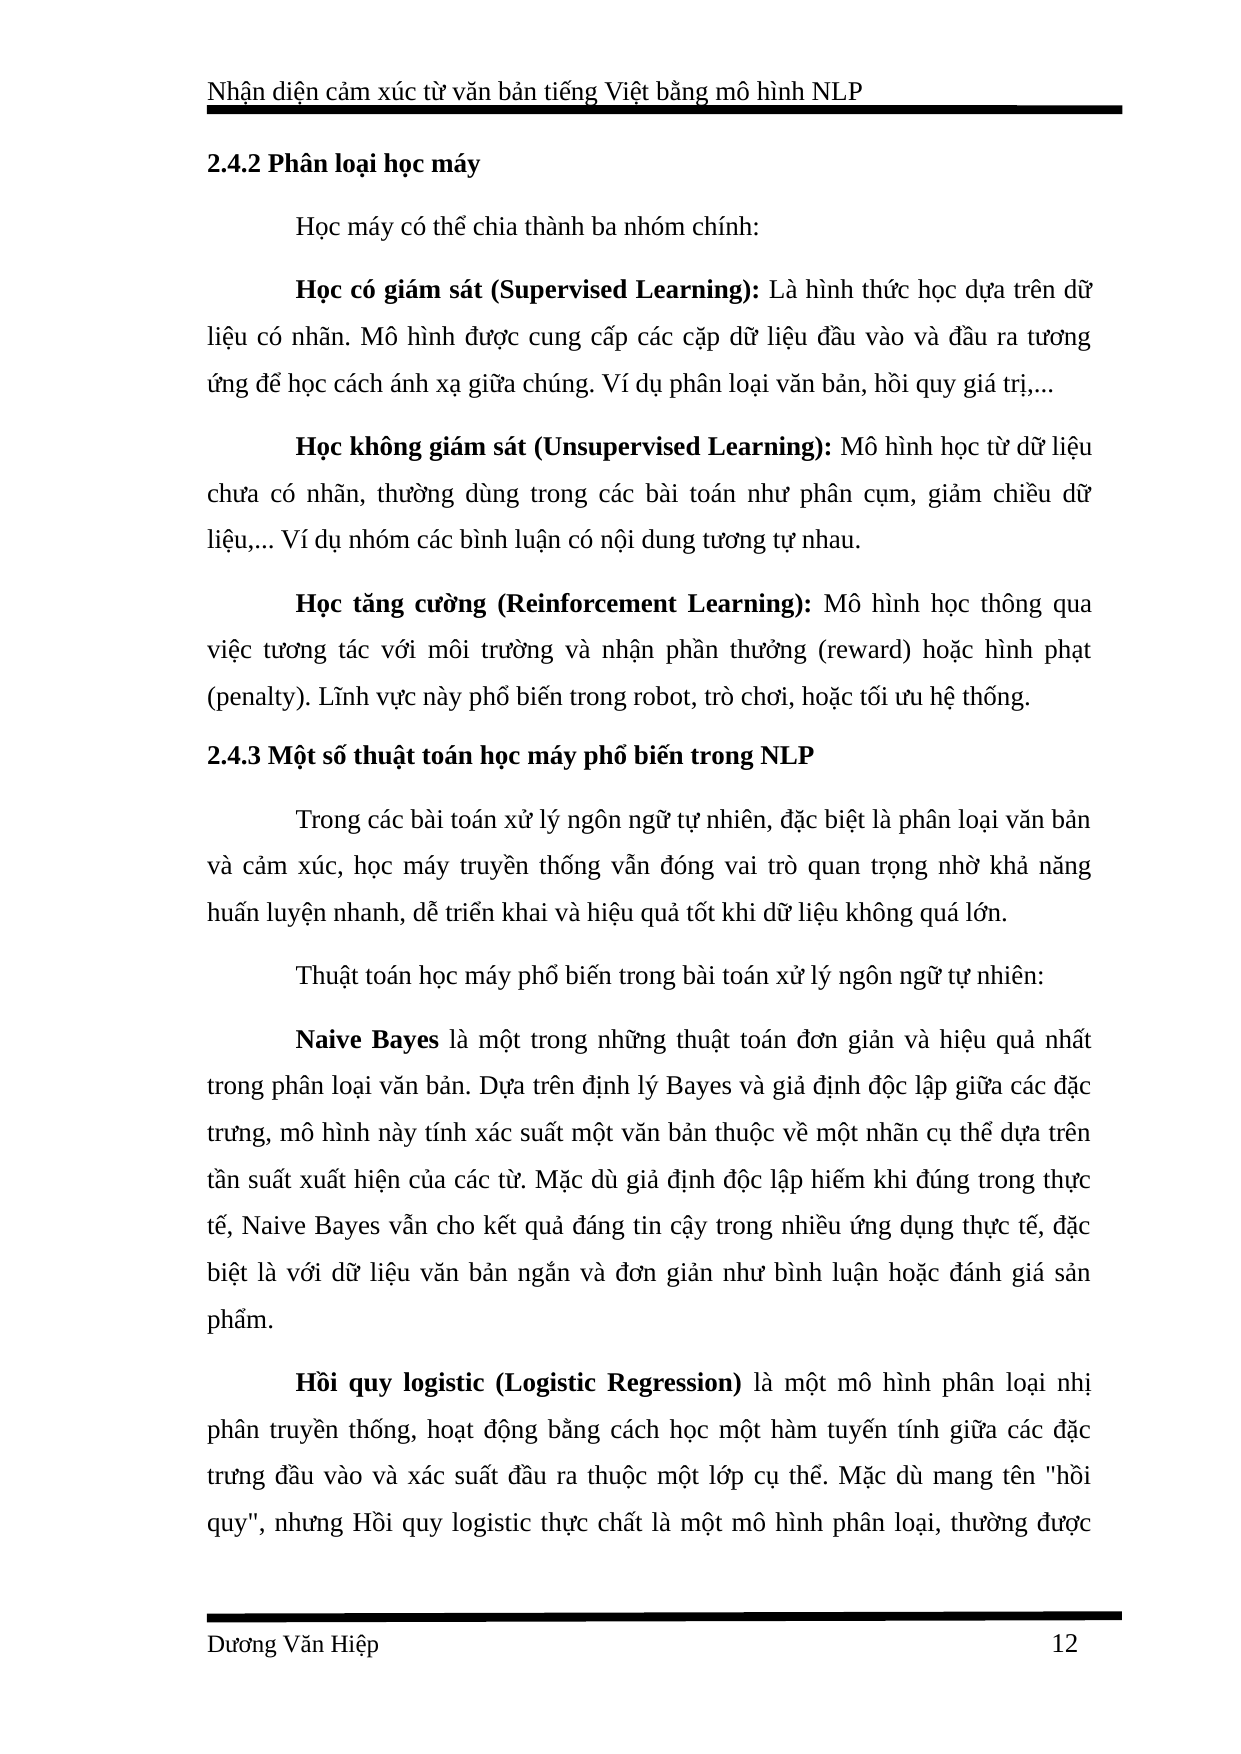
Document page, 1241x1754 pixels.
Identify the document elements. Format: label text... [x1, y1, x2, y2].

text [207, 1366, 1092, 1537]
text Học không giám sát (Unsupervised Learning): Mô hình học từ dữ liệu chưa có nhãn, thường dùng trong các bài toán như phân cụm, giảm chiều dữ liệu,... Ví dụ nhóm các bình luận có nội dung tương tự nhau. [207, 430, 1092, 555]
text Trong các bài toán xử lý ngôn ngữ tự nhiên, đặc biệt là phân loại văn bản và cảm xúc, học máy truyền thống vẫn đóng vai trò quan trọng nhờ khả năng huấn luyện nhanh, dễ triển khai và hiệu quả tốt khi dữ liệu không quá lớn. [207, 803, 1092, 927]
text Học máy có thể chia thành ba nhóm chính: [207, 210, 1092, 241]
text Naive Bayes là một trong những thuật toán đơn giản và hiệu quả nhất trong phân loại văn bản. Dựa trên định lý Bayes và giả định độc lập giữa các đặc trưng, mô hình này tính xác suất một văn bản thuộc về một nhãn cụ thể dựa trên tần suất xuất hiện của các từ. Mặc dù giả định độc lập hiếm khi đúng trong thực tế, Naive Bayes vẫn cho kết quả đáng tin cậy trong nhiều ứng dụng thực tế, đặc biệt là với dữ liệu văn bản ngắn và đơn giản như bình luận hoặc đánh giá sản phẩm. [207, 1023, 1092, 1334]
subtitle Một số thuật toán học máy phổ biến trong NLP [207, 739, 1092, 771]
subtitle Phân loại học máy [207, 147, 1092, 178]
text Học tăng cường (Reinforcement Learning): Mô hình học thông qua việc tương tác với môi trường và nhận phần thưởng (reward) hoặc hình phạt (penalty). Lĩnh vực này phổ biến trong robot, trò chơi, hoặc tối ưu hệ thống. [207, 587, 1092, 711]
text Thuật toán học máy phổ biến trong bài toán xử lý ngôn ngữ tự nhiên: [207, 959, 1092, 991]
